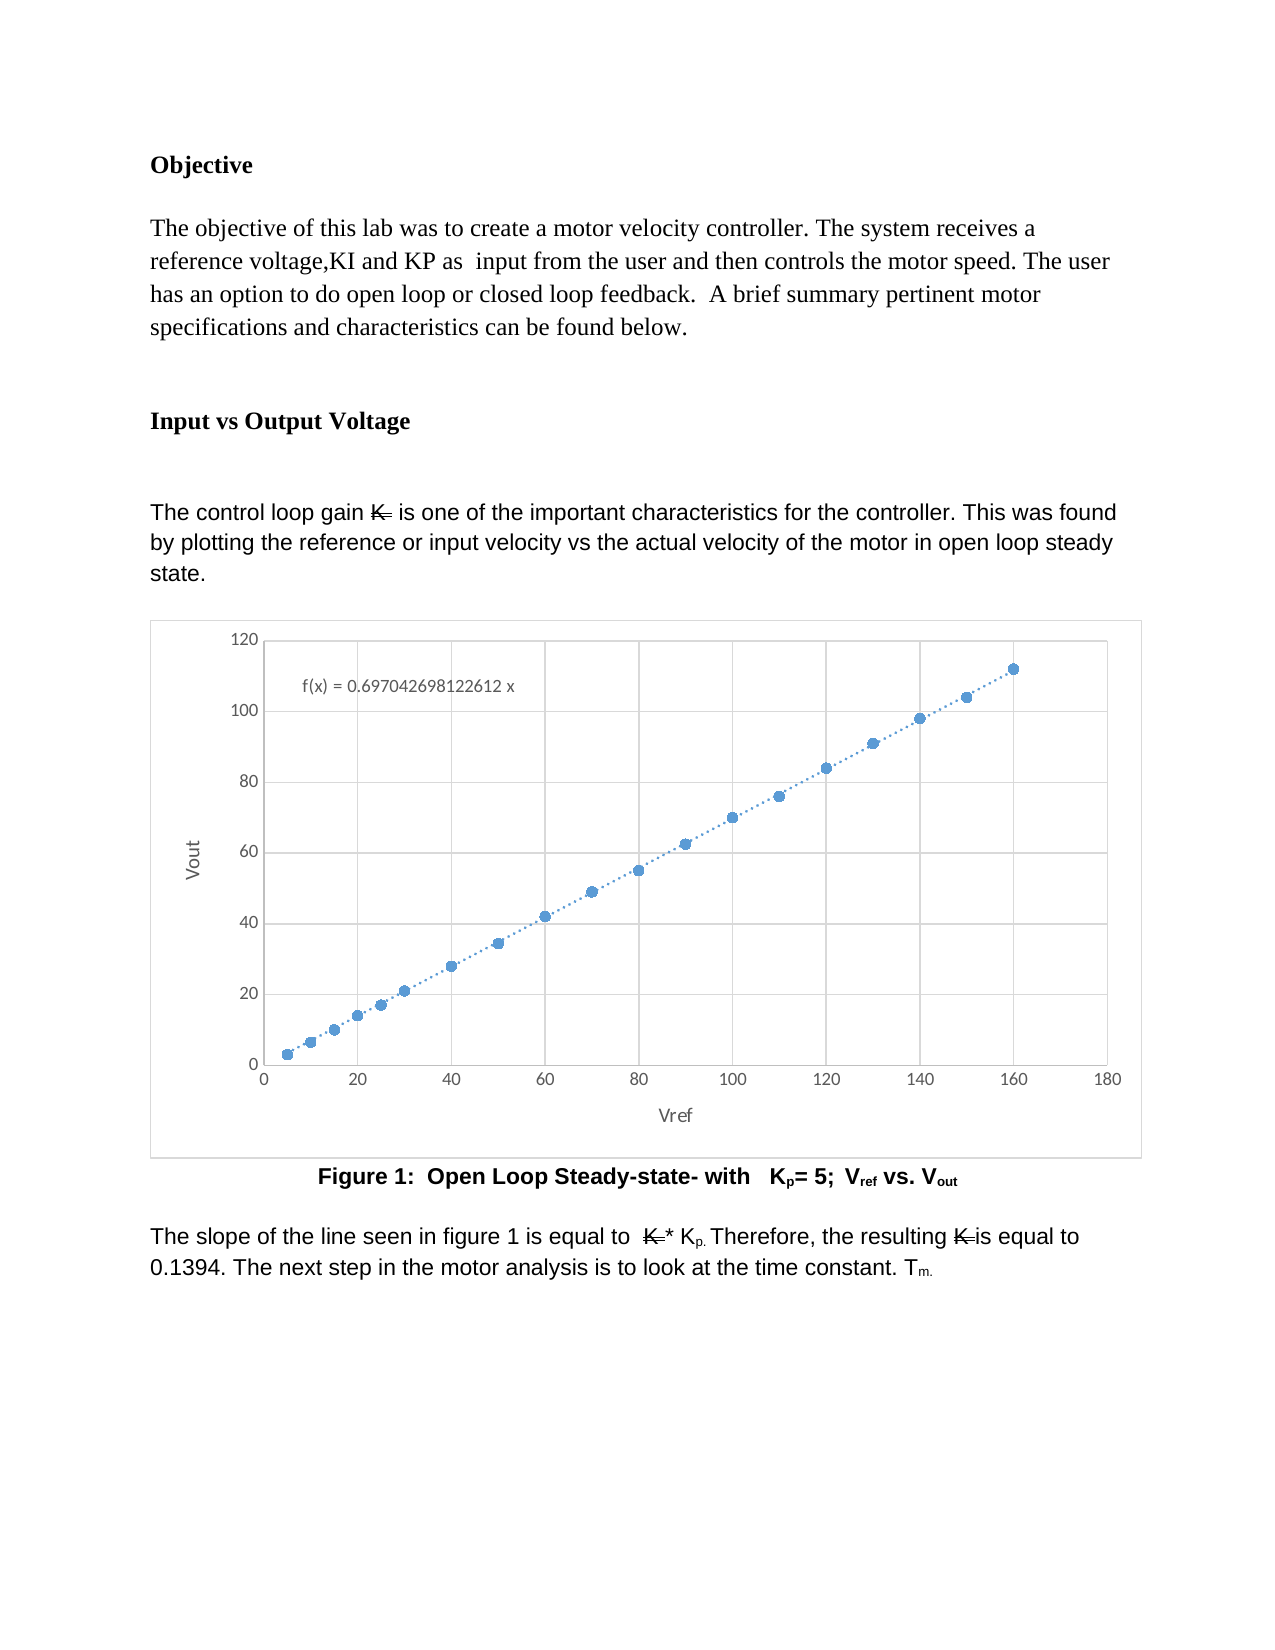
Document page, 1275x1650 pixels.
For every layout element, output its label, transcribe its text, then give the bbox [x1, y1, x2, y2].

text The control loop gain K is one of the important characteristics for the controller. This was found by plotting the reference or input velocity vs the actual velocity of the motor in open loop steady state. [150, 499, 1125, 586]
text The slope of the line seen in figure 1 is equal to K * Kp. Therefore, the resulting K is equal to 0.1394. The next step in the motor analysis is to look at the time constant. Τm. [150, 1223, 1125, 1280]
text The objective of this lab was to create a motor velocity controller. The system receives a reference voltage,KI and KP as input from the user and then controls the motor speed. The user has an option to do open loop or closed loop feedback. A brief summary pertinent motor specifications and characteristics can be found below. [150, 213, 1125, 341]
text Input vs Output Voltage [150, 406, 1125, 434]
text Figure 1: Open Loop Steady-state- with Kp= 5; Vref vs. Vout [150, 1163, 1125, 1189]
text Objective [150, 150, 1125, 179]
